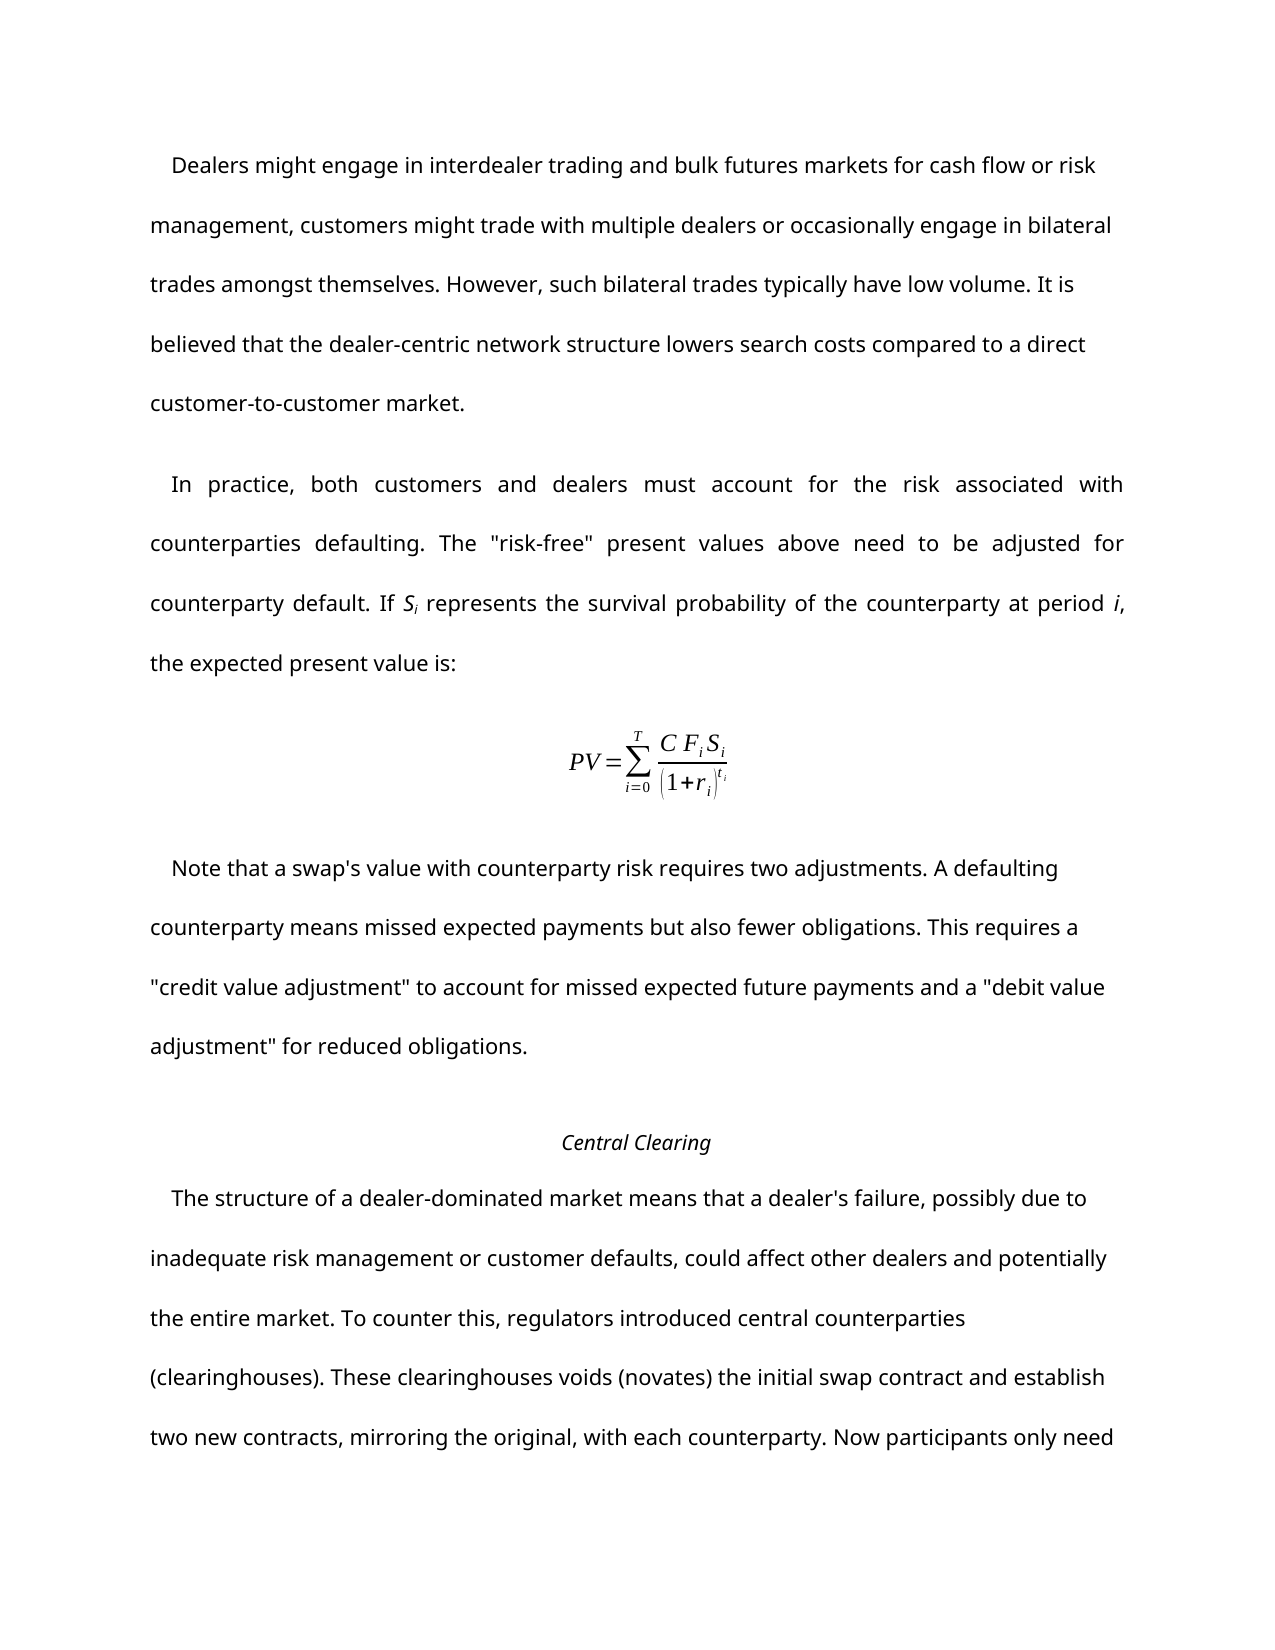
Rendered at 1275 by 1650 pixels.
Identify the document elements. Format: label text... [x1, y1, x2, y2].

text Dealers might engage in interdealer trading and bulk futures markets for cash flow or risk management, customers might trade with multiple dealers or occasionally engage in bilateral trades amongst themselves. However, such bilateral trades typically have low volume. It is believed that the dealer-centric network structure lowers search costs compared to a direct customer-to-customer market. [150, 150, 1125, 418]
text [150, 1183, 1125, 1452]
text Note that a swap's value with counterparty risk requires two adjustments. A defaulting counterparty means missed expected payments but also fewer obligations. This requires a "credit value adjustment" to account for missed expected future payments and a "debit value adjustment" for reduced obligations. [150, 852, 1125, 1061]
subtitle Central Clearing [150, 1128, 1125, 1157]
text In practice, both customers and dealers must account for the risk associated with counterparties defaulting. The "risk-free" present values above need to be adjusted for counterparty default. If Si​ represents the survival probability of the counterparty at period i, the expected present value is: [150, 469, 1125, 677]
